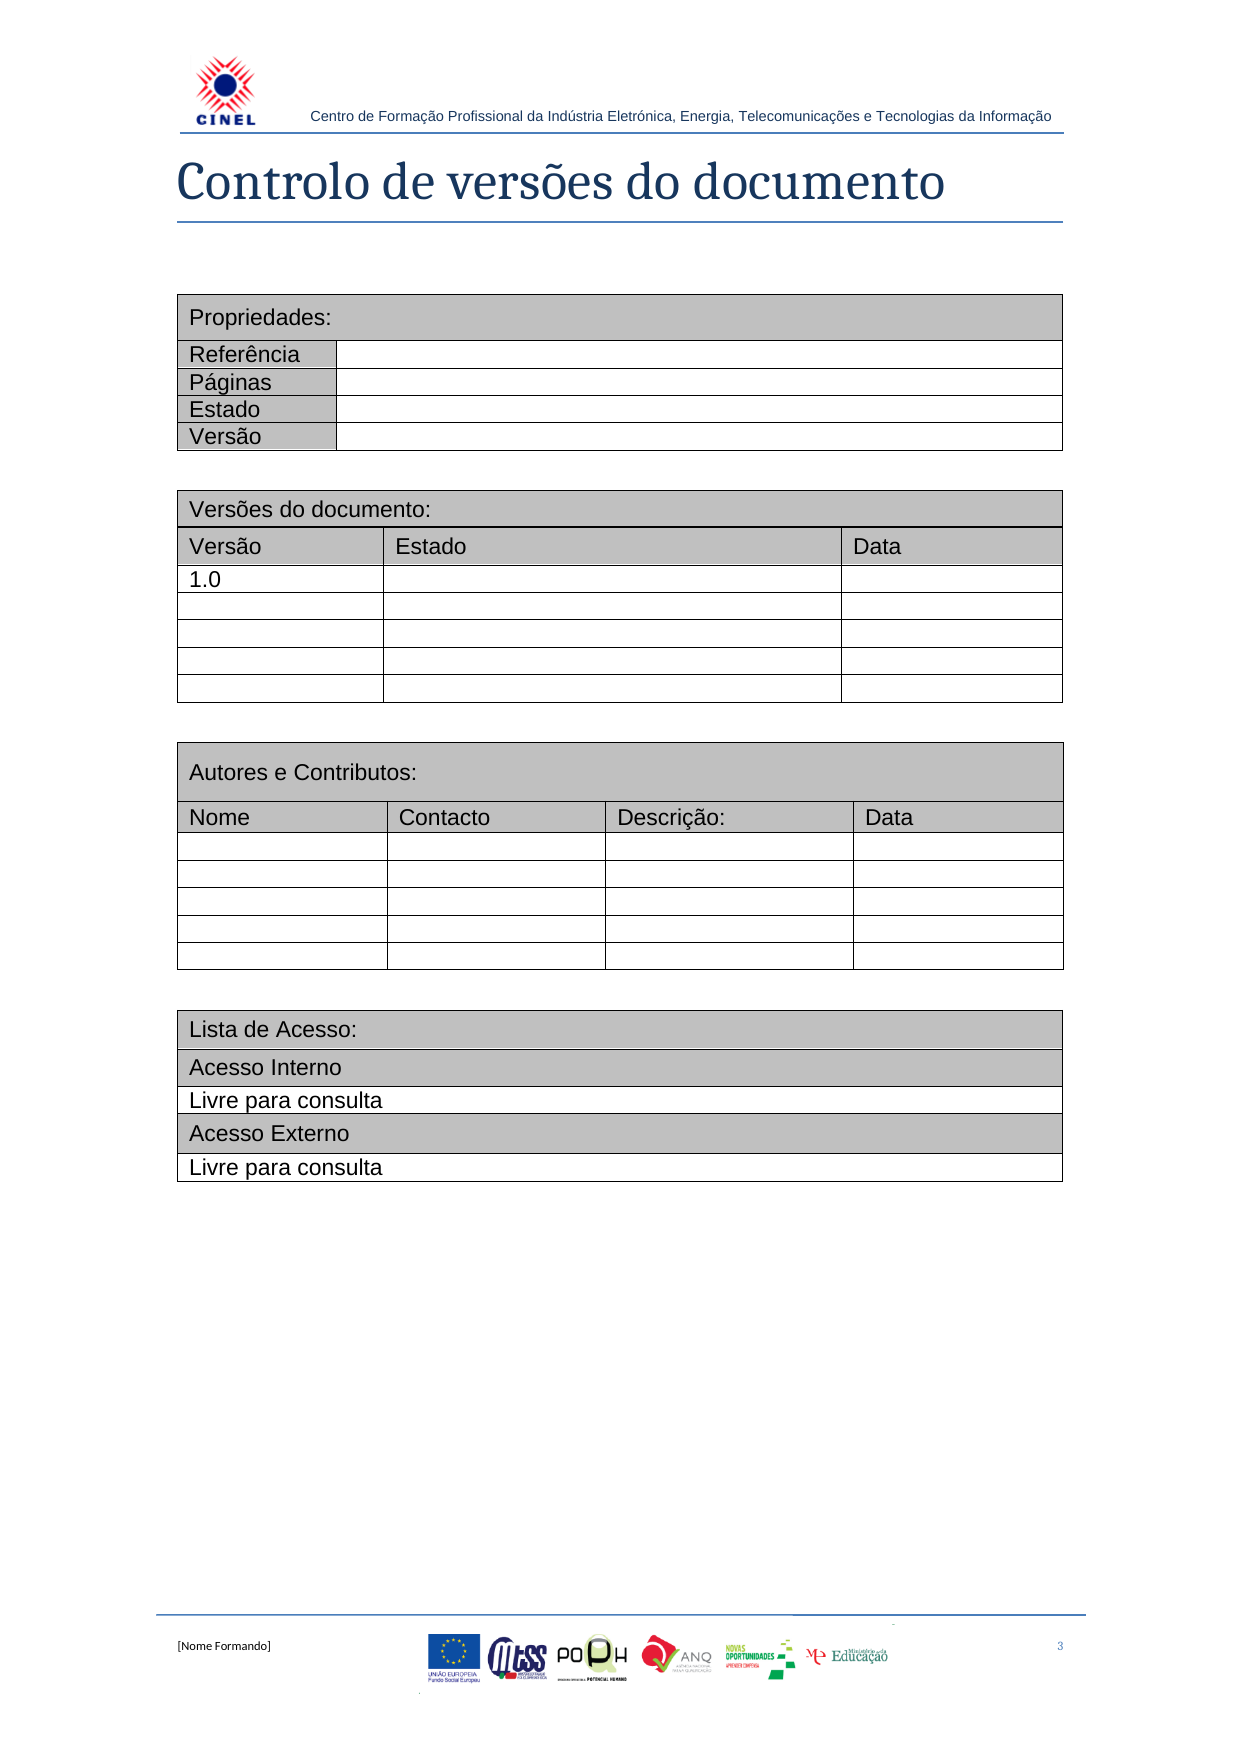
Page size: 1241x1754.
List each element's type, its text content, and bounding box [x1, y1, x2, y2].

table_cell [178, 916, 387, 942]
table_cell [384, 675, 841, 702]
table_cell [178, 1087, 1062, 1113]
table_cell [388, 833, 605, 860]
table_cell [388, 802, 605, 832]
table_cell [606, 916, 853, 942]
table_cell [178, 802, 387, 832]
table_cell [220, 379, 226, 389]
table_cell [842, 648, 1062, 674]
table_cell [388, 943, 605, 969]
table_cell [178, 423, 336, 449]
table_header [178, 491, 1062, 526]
picture [190, 55, 261, 128]
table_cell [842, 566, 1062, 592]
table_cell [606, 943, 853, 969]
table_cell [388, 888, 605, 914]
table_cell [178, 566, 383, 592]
text Controlo de versões do documento [177, 150, 1063, 221]
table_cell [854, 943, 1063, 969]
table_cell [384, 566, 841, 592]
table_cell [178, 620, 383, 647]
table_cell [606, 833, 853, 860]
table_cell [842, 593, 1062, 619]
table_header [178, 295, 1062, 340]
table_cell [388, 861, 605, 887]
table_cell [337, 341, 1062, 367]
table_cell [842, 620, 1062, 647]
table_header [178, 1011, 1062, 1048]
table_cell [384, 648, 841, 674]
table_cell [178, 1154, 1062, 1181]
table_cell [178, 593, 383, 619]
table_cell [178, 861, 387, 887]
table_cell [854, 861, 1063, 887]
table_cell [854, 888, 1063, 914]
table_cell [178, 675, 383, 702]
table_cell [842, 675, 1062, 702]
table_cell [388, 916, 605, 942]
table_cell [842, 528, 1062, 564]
picture [418, 1624, 895, 1694]
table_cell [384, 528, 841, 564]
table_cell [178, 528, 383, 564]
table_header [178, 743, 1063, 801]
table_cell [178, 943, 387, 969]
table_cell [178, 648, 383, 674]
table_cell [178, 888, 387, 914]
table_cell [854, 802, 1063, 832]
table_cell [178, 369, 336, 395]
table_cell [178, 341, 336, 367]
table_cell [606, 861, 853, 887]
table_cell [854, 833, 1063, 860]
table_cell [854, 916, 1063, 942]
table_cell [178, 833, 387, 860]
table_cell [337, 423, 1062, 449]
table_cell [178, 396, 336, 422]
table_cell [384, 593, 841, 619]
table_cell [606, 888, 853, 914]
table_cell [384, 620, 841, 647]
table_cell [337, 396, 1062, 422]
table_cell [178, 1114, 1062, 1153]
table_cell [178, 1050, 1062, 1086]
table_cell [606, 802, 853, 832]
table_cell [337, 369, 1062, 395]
